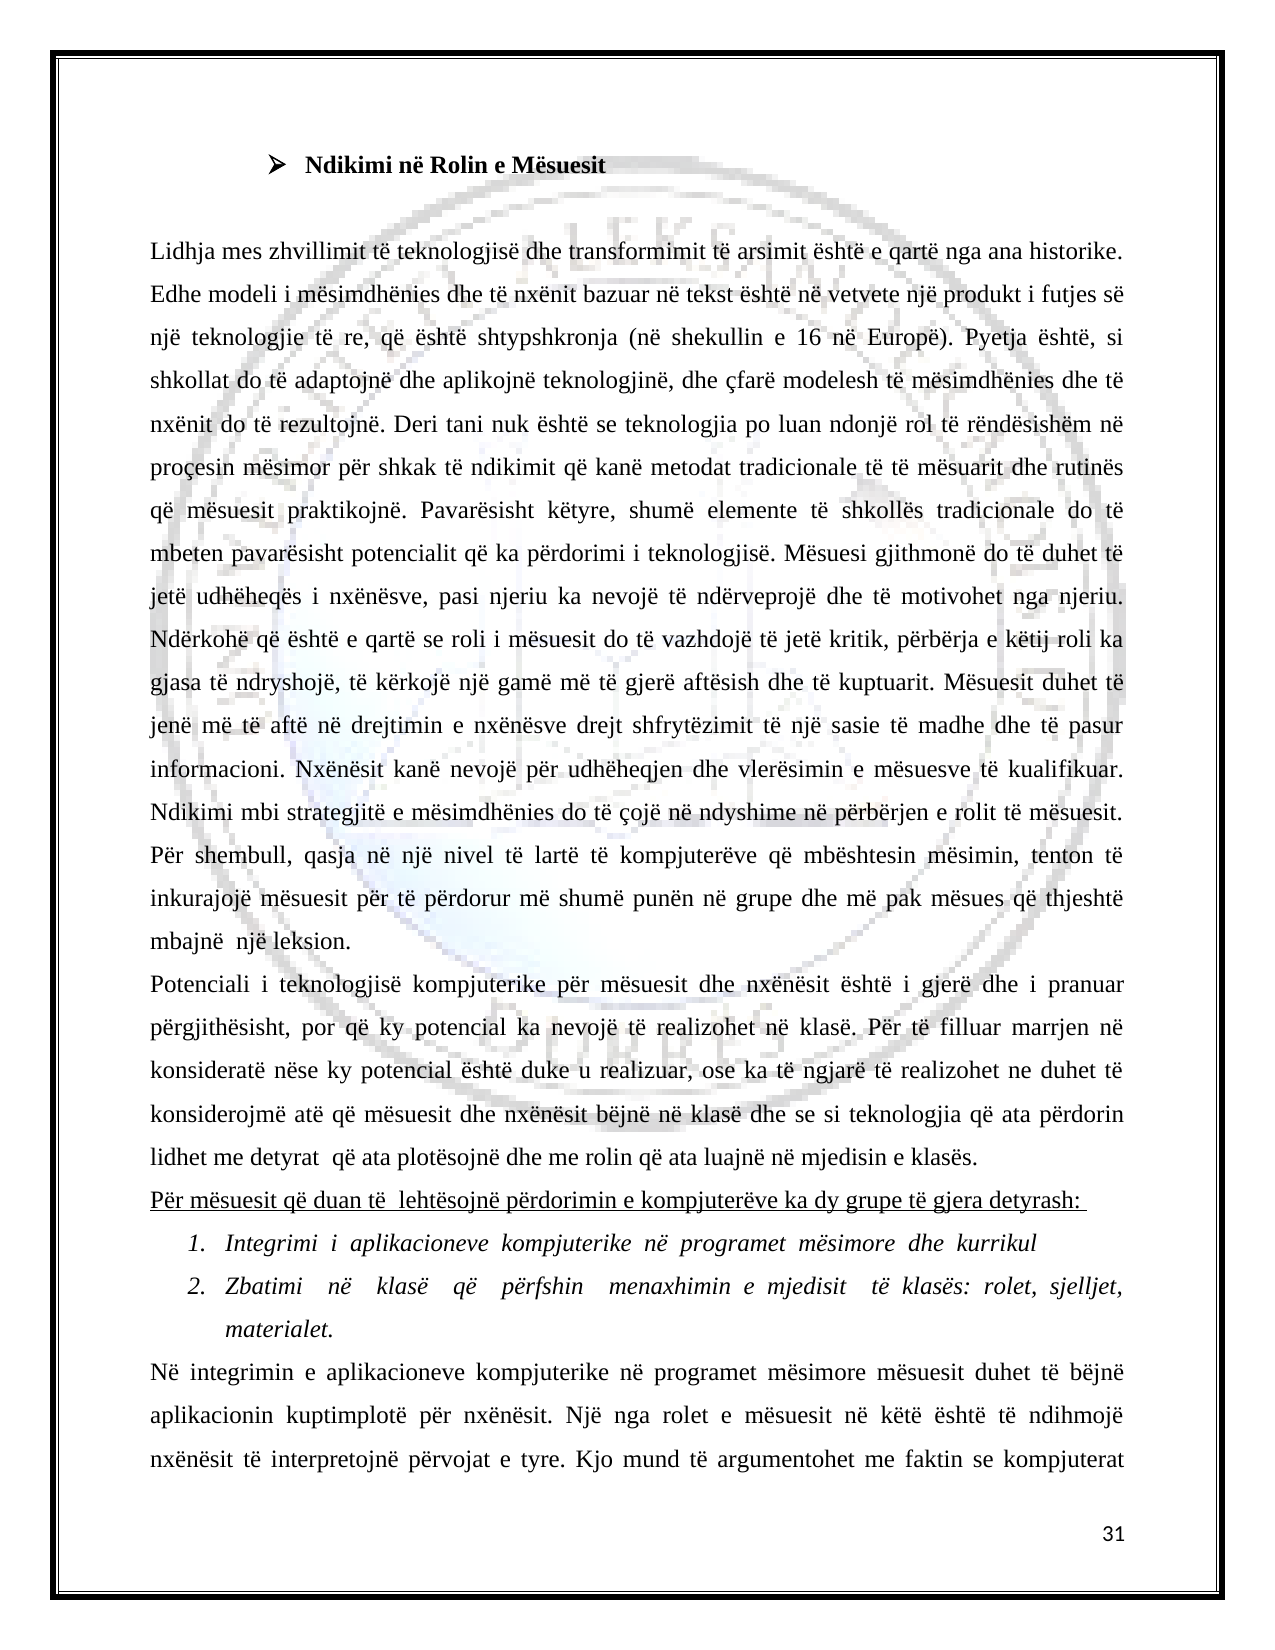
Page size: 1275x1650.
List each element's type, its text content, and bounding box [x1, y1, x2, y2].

text Për mësuesit që duan të lehtësojnë përdorimin e kompjuterëve ka dy grupe të gjera detyrash: [150, 1185, 1125, 1214]
list Ndikimi në Rolin e Mësuesit [267, 150, 1125, 179]
text Potenciali i teknologjisë kompjuterike për mësuesit dhe nxënësit është i gjerë dhe i pranuar përgjithësisht, por që ky potencial ka nevojë të realizohet në klasë. Për të filluar marrjen në konsideratë nëse ky potencial është duke u realizuar, ose ka të ngjarë të realizohet ne duhet të konsiderojmë atë që mësuesit dhe nxënësit bëjnë në klasë dhe se si teknologjia që ata përdorin lidhet me detyrat që ata plotësojnë dhe me rolin që ata luajnë në mjedisin e klasës. [150, 969, 1125, 1171]
text Lidhja mes zhvillimit të teknologjisë dhe transformimit të arsimit është e qartë nga ana historike. Edhe modeli i mësimdhënies dhe të nxënit bazuar në tekst është në vetvete një produkt i futjes së një teknologjie të re, që është shtypshkronja (në shekullin e 16 në Europë). Pyetja është, si shkollat do të adaptojnë dhe aplikojnë teknologjinë, dhe çfarë modelesh të mësimdhënies dhe të nxënit do të rezultojnë. Deri tani nuk është se teknologjia po luan ndonjë rol të rëndësishëm në proçesin mësimor për shkak të ndikimit që kanë metodat tradicionale të të mësuarit dhe rutinës që mësuesit praktikojnë. Pavarësisht këtyre, shumë elemente të shkollës tradicionale do të mbeten pavarësisht potencialit që ka përdorimi i teknologjisë. Mësuesi gjithmonë do të duhet të jetë udhëheqës i nxënësve, pasi njeriu ka nevojë të ndërveprojë dhe të motivohet nga njeriu. Ndërkohë që është e qartë se roli i mësuesit do të vazhdojë të jetë kritik, përbërja e këtij roli ka gjasa të ndryshojë, të kërkojë një gamë më të gjerë aftësish dhe të kuptuarit. Mësuesit duhet të jenë më të aftë në drejtimin e nxënësve drejt shfrytëzimit të një sasie të madhe dhe të pasur informacioni. Nxënësit kanë nevojë për udhëheqjen dhe vlerësimin e mësuesve të kualifikuar. Ndikimi mbi strategjitë e mësimdhënies do të çojë në ndyshime në përbërjen e rolit të mësuesit. Për shembull, qasja në një nivel të lartë të kompjuterëve që mbështesin mësimin, tenton të inkurajojë mësuesit për të përdorur më shumë punën në grupe dhe më pak mësues që thjeshtë mbajnë një leksion. [150, 236, 1125, 955]
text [150, 1357, 1125, 1472]
list Zbatimi në klasë që përfshin menaxhimin e mjedisit të klasës: rolet, sjelljet, materialet. [187, 1271, 1125, 1343]
list Integrimi i aplikacioneve kompjuterike në programet mësimore dhe kurrikul [187, 1228, 1125, 1257]
